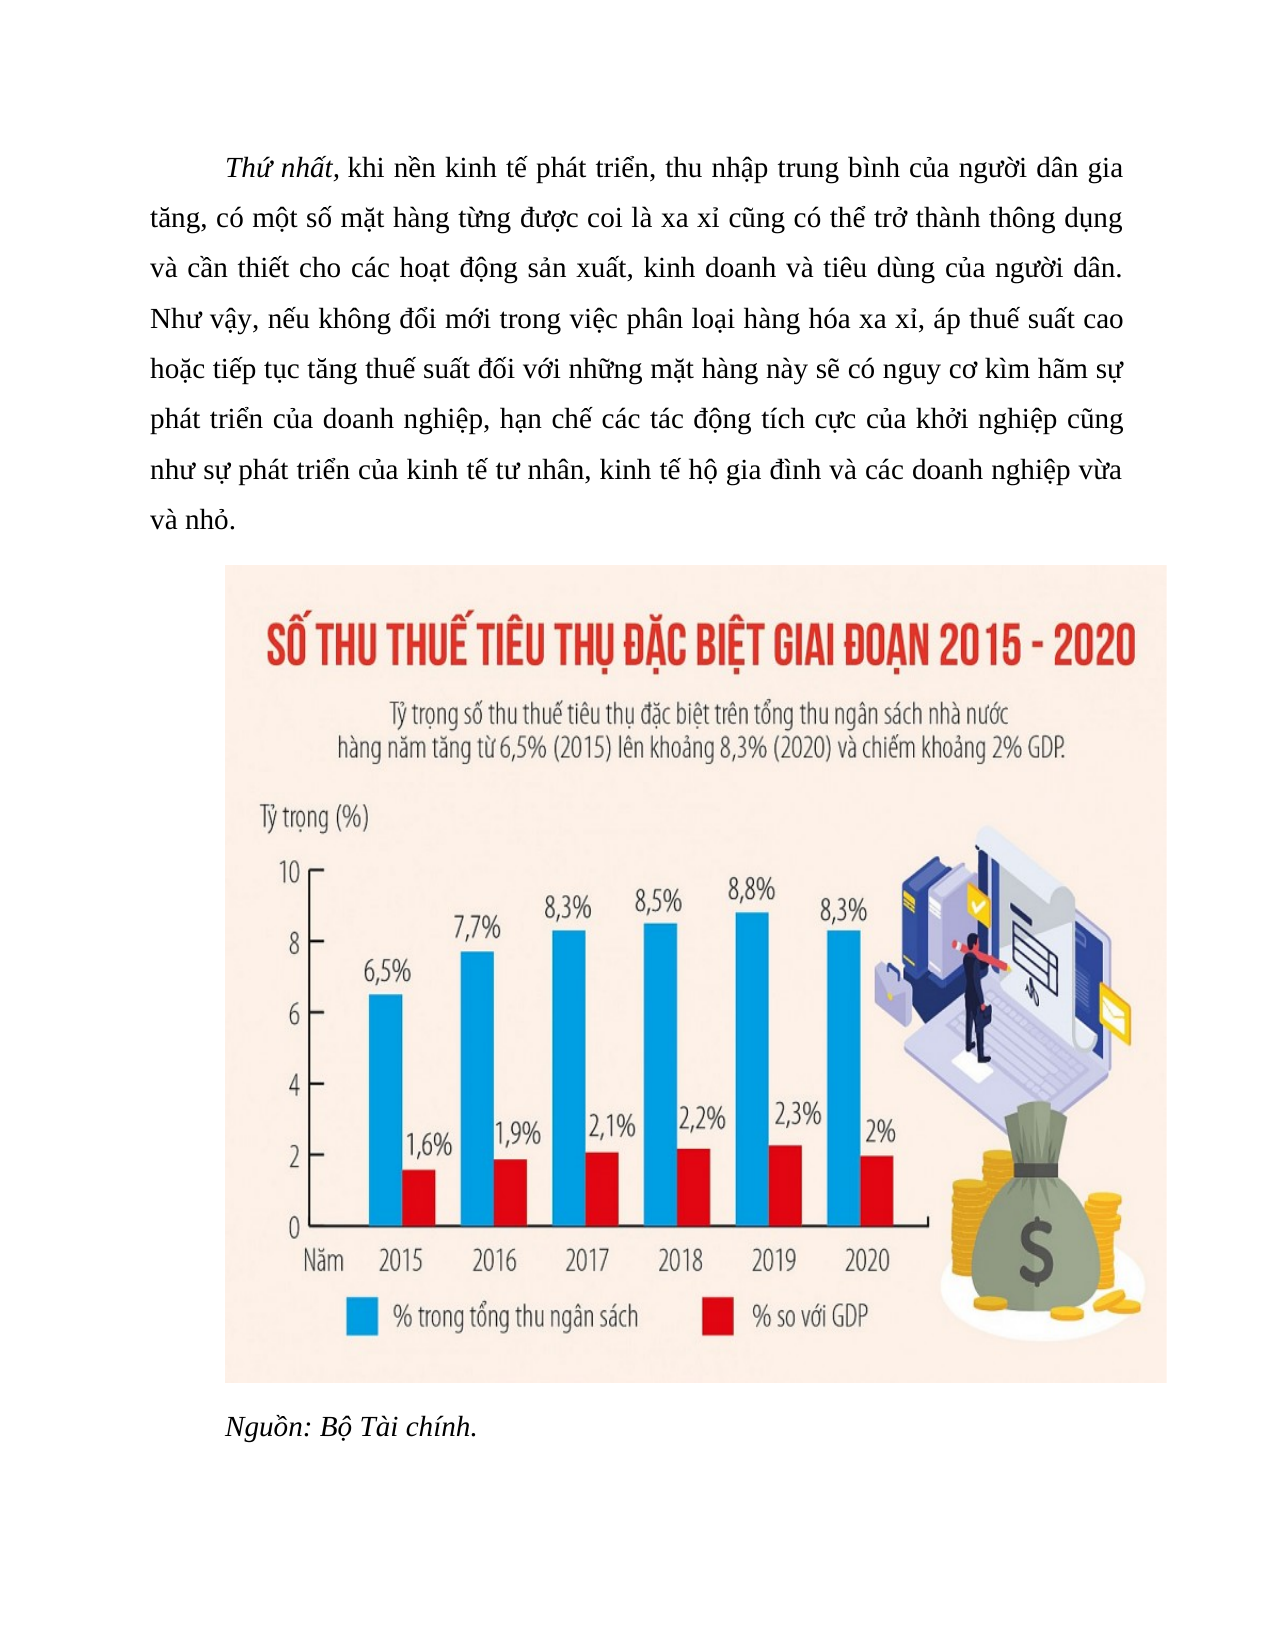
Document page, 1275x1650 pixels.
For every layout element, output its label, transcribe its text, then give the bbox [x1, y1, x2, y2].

picture [225, 565, 1167, 1383]
text Nguồn: Bộ Tài chính. [150, 1409, 1125, 1443]
text Thứ nhất, khi nền kinh tế phát triển, thu nhập trung bình của người dân gia tăng, có một số mặt hàng từng được coi là xa xỉ cũng có thể trở thành thông dụng và cần thiết cho các hoạt động sản xuất, kinh doanh và tiêu dùng của người dân. Như vậy, nếu không đổi mới trong việc phân loại hàng hóa xa xỉ, áp thuế suất cao hoặc tiếp tục tăng thuế suất đối với những mặt hàng này sẽ có nguy cơ kìm hãm sự phát triển của doanh nghiệp, hạn chế các tác động tích cực của khởi nghiệp cũng như sự phát triển của kinh tế tư nhân, kinh tế hộ gia đình và các doanh nghiệp vừa và nhỏ. [150, 150, 1125, 536]
